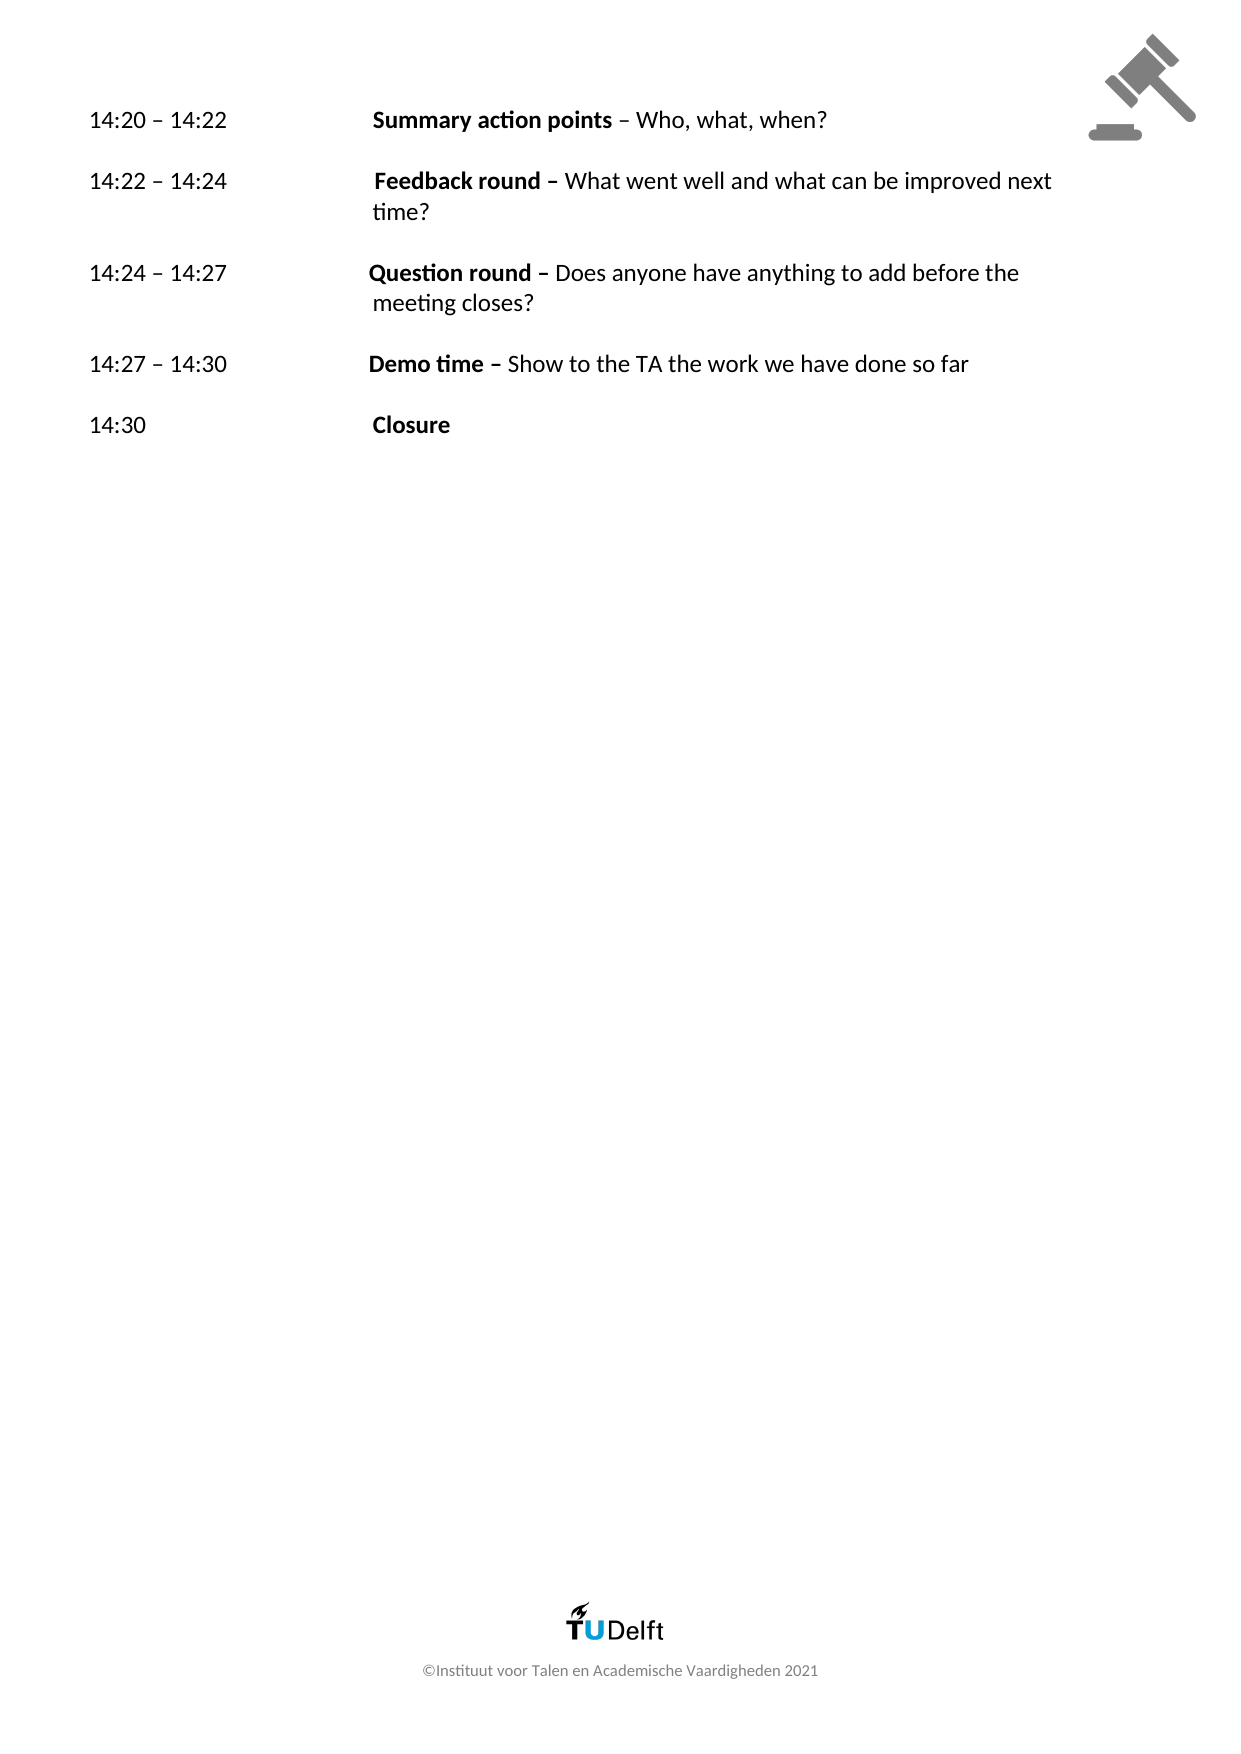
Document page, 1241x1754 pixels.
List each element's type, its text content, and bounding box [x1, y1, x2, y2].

text 14:22 – 14:24 Feedback round – What went well and what can be improved next time? [88, 165, 1093, 226]
text 14:24 – 14:27 Question round – Does anyone have anything to add before the meeting closes? [88, 257, 1093, 318]
text 14:27 – 14:30 Demo time – Show to the TA the work we have done so far [88, 348, 1093, 379]
picture [1078, 23, 1206, 151]
text 14:30 Closure [88, 409, 1093, 440]
picture [566, 1592, 664, 1640]
text 14:20 – 14:22 Summary action points – Who, what, when? [88, 104, 1093, 135]
